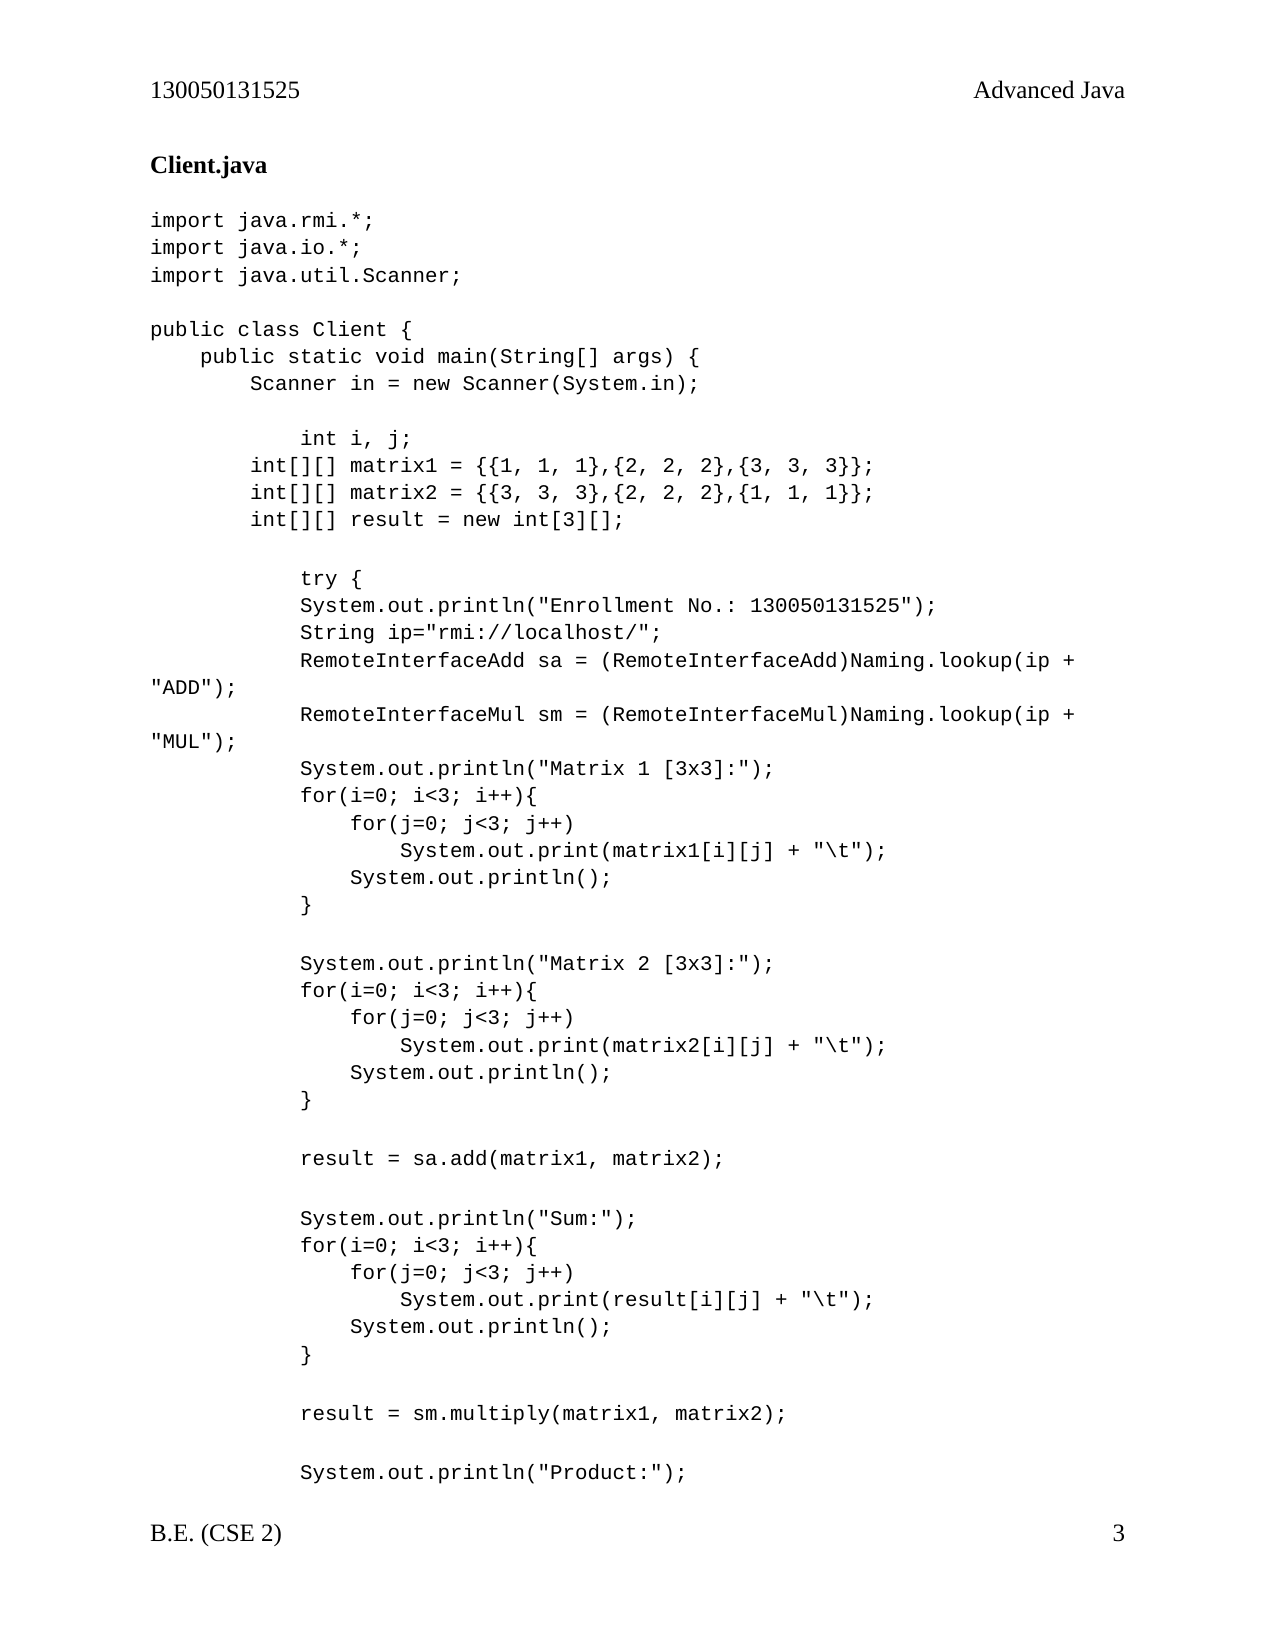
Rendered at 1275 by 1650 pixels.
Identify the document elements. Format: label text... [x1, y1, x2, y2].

text } [150, 1089, 1125, 1113]
text System.out.println("Matrix 1 [3x3]:"); [150, 758, 1125, 782]
text for(j=0; j<3; j++) [150, 1007, 1125, 1031]
text System.out.println("Enrollment No.: 130050131525"); [150, 595, 1125, 619]
text System.out.println(); [150, 1316, 1125, 1340]
text for(i=0; i<3; i++){ [150, 786, 1125, 809]
text Client.java [150, 150, 1125, 179]
text int[][] matrix1 = {{1, 1, 1},{2, 2, 2},{3, 3, 3}}; [150, 455, 1125, 478]
text RemoteInterfaceMul sm = (RemoteInterfaceMul)Naming.lookup(ip + "MUL"); [150, 704, 1125, 755]
text public class Client { [150, 319, 1125, 343]
text System.out.println(); [150, 1062, 1125, 1085]
text for(i=0; i<3; i++){ [150, 1235, 1125, 1258]
text System.out.println("Matrix 2 [3x3]:"); [150, 953, 1125, 977]
text System.out.print(matrix1[i][j] + "\t"); [150, 840, 1125, 863]
text result = sm.multiply(matrix1, matrix2); [150, 1403, 1125, 1427]
text int i, j; [150, 428, 1125, 451]
text public static void main(String[] args) { [150, 346, 1125, 370]
text import java.rmi.*; [150, 210, 1125, 234]
text } [150, 894, 1125, 918]
text System.out.println("Sum:"); [150, 1208, 1125, 1231]
text } [150, 1344, 1125, 1367]
text for(i=0; i<3; i++){ [150, 980, 1125, 1004]
text Scanner in = new Scanner(System.in); [150, 373, 1125, 397]
text import java.io.*; [150, 237, 1125, 261]
text int[][] result = new int[3][]; [150, 509, 1125, 533]
text for(j=0; j<3; j++) [150, 1262, 1125, 1286]
text import java.util.Scanner; [150, 264, 1125, 288]
text System.out.println("Product:"); [150, 1462, 1125, 1486]
text String ip="rmi://localhost/"; [150, 622, 1125, 646]
text for(j=0; j<3; j++) [150, 813, 1125, 836]
text RemoteInterfaceAdd sa = (RemoteInterfaceAdd)Naming.lookup(ip + "ADD"); [150, 649, 1125, 700]
text System.out.print(matrix2[i][j] + "\t"); [150, 1034, 1125, 1058]
text System.out.println(); [150, 867, 1125, 891]
text System.out.print(result[i][j] + "\t"); [150, 1289, 1125, 1313]
text try { [150, 568, 1125, 592]
text result = sa.add(matrix1, matrix2); [150, 1148, 1125, 1172]
text int[][] matrix2 = {{3, 3, 3},{2, 2, 2},{1, 1, 1}}; [150, 482, 1125, 506]
